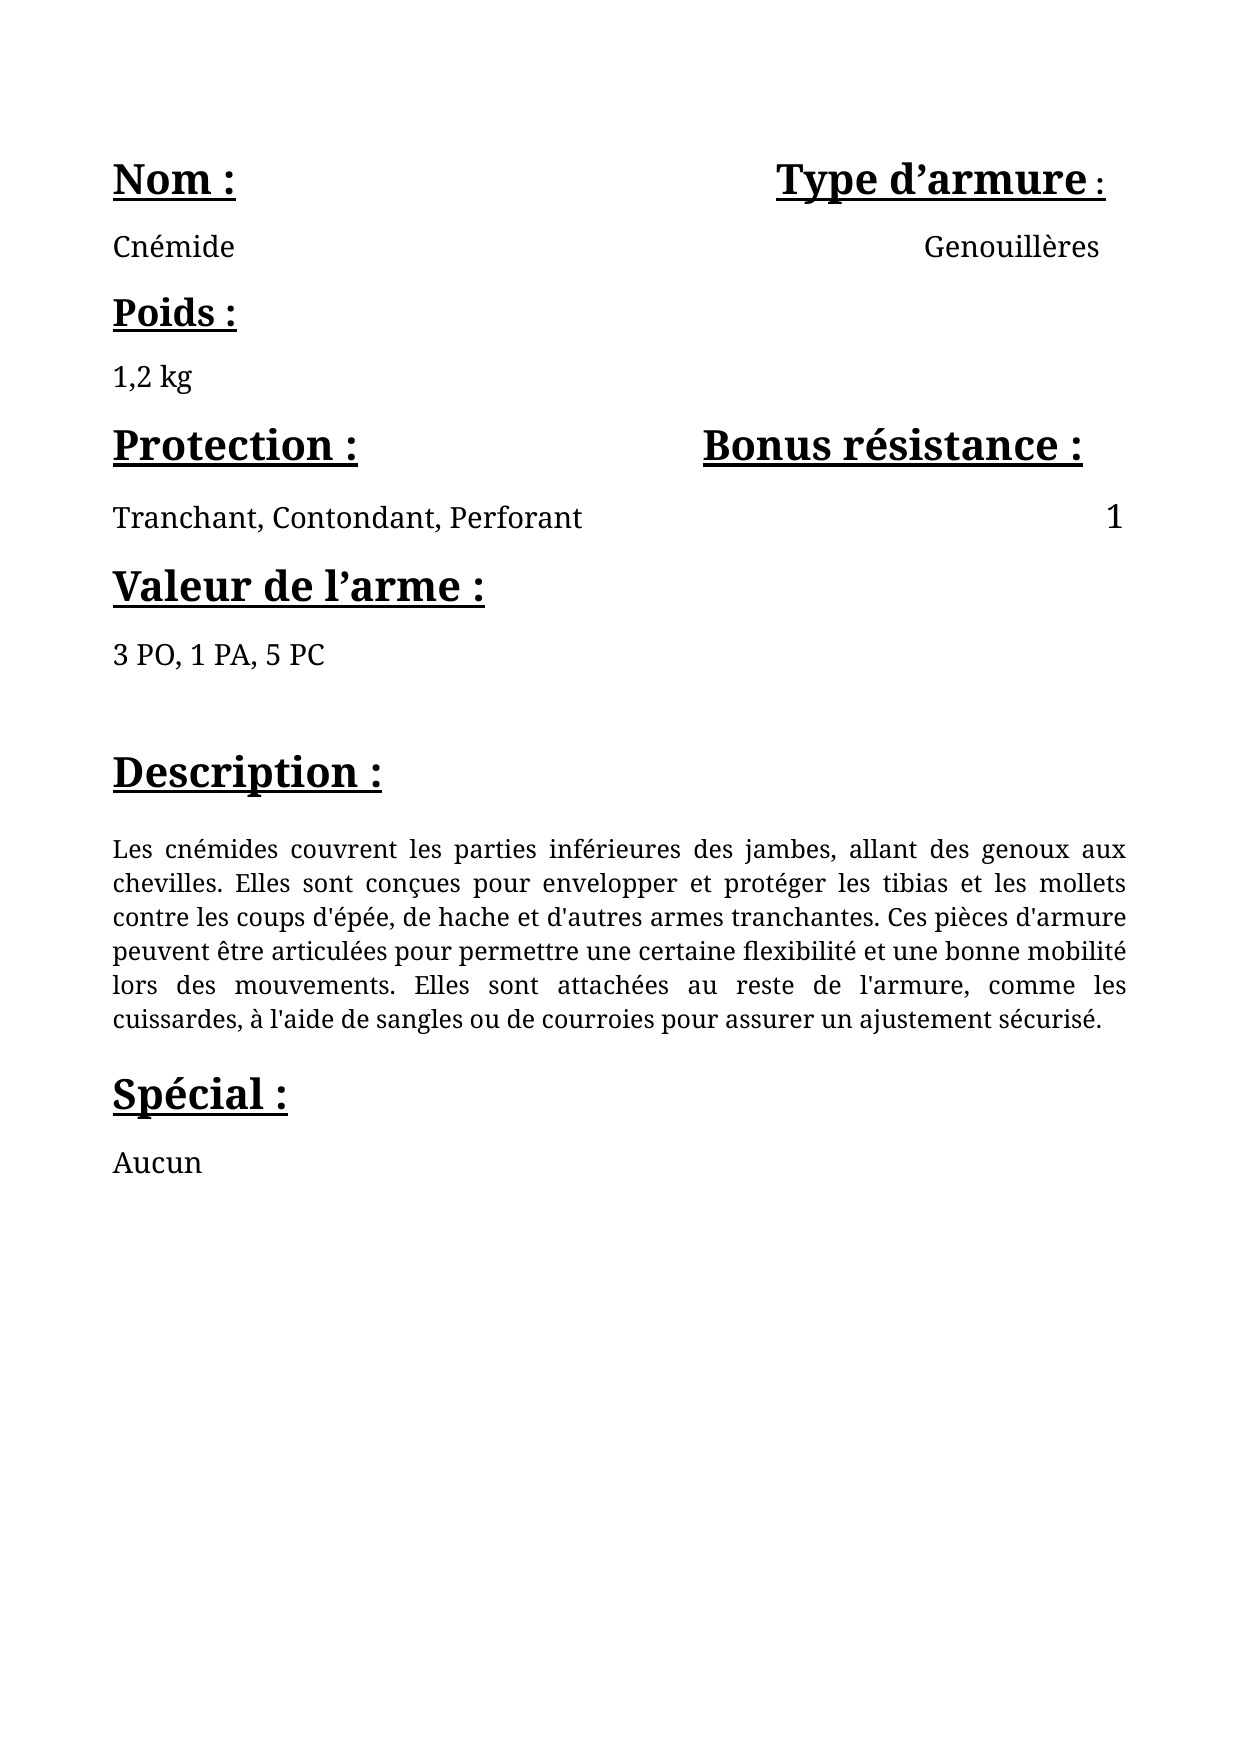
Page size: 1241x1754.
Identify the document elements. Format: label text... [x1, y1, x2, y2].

text Valeur de l’arme : [112, 557, 1128, 614]
text Protection : Bonus résistance : [112, 416, 1128, 472]
text Poids : [112, 286, 1128, 337]
text Cnémide Genouillères [112, 227, 1128, 266]
text Description : [112, 742, 1128, 799]
text Tranchant, Contondant, Perforant 1 [112, 492, 1128, 538]
text 1,2 kg [112, 357, 1128, 396]
text 3 PO, 1 PA, 5 PC [112, 634, 1128, 674]
text Aucun [112, 1142, 1128, 1182]
text Nom : Type d’armure : [112, 150, 1128, 207]
text Spécial : [112, 1065, 1128, 1122]
text Les cnémides couvrent les parties inférieures des jambes, allant des genoux aux chevilles. Elles sont conçues pour envelopper et protéger les tibias et les mollets contre les coups d'épée, de hache et d'autres armes tranchantes. Ces pièces d'armure peuvent être articulées pour permettre une certaine flexibilité et une bonne mobilité lors des mouvements. Elles sont attachées au reste de l'armure, comme les cuissardes, à l'aide de sangles ou de courroies pour assurer un ajustement sécurisé. [112, 832, 1128, 1036]
